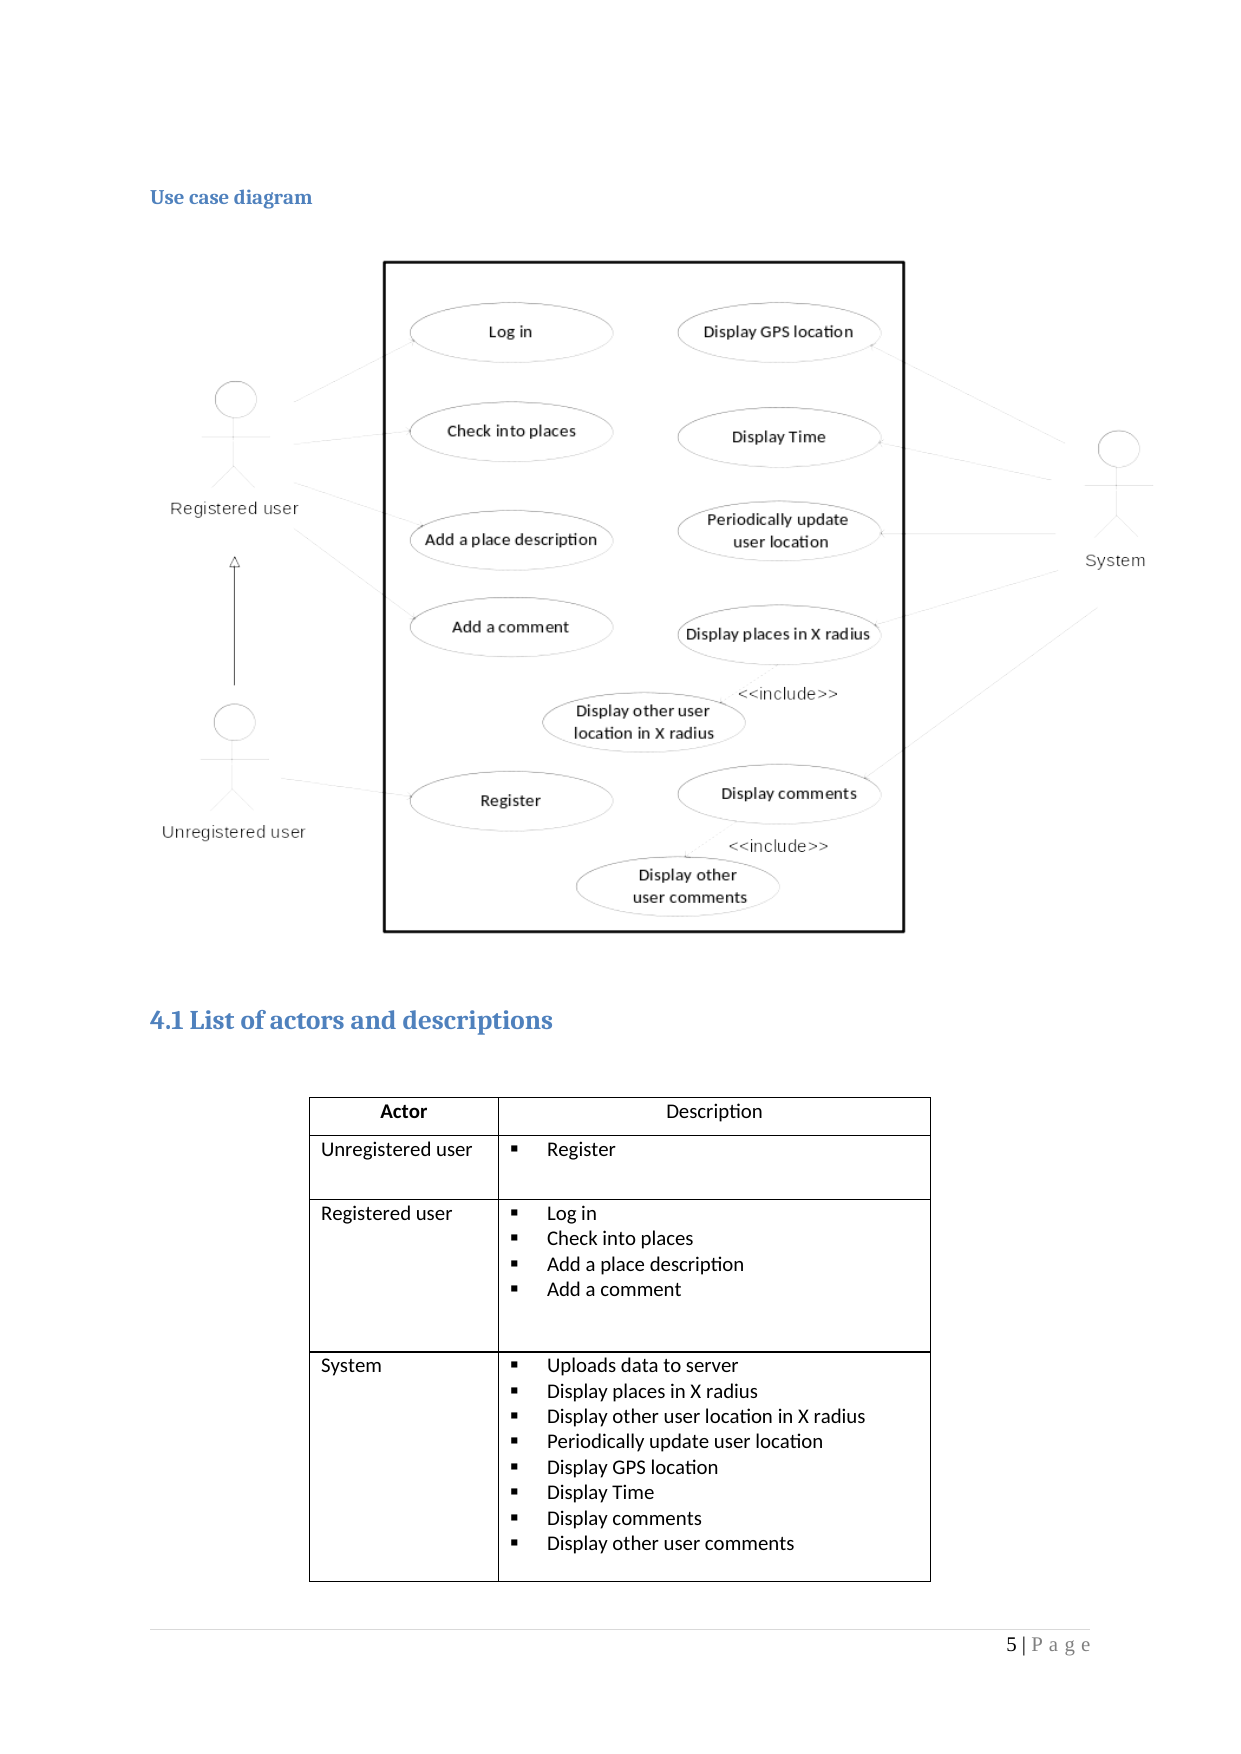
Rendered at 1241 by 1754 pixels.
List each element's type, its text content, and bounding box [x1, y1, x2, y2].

table_cell Unregistered user [310, 1136, 498, 1199]
table_cell Uploads data to server Display places in X radius Display other user location in X radius Periodically update user location Display GPS location Display Time Display comments Display other user comments [499, 1353, 930, 1581]
subtitle 4.1 List of actors and descriptions [150, 1005, 1090, 1036]
table_header Actor [310, 1098, 498, 1135]
table_cell System [310, 1353, 498, 1581]
table_cell Register [499, 1136, 930, 1199]
table_cell Log in Check into places Add a place description Add a comment [499, 1200, 930, 1351]
table_header Description [499, 1098, 930, 1135]
subtitle Use case diagram [150, 185, 1090, 209]
table_cell Registered user [310, 1200, 498, 1351]
